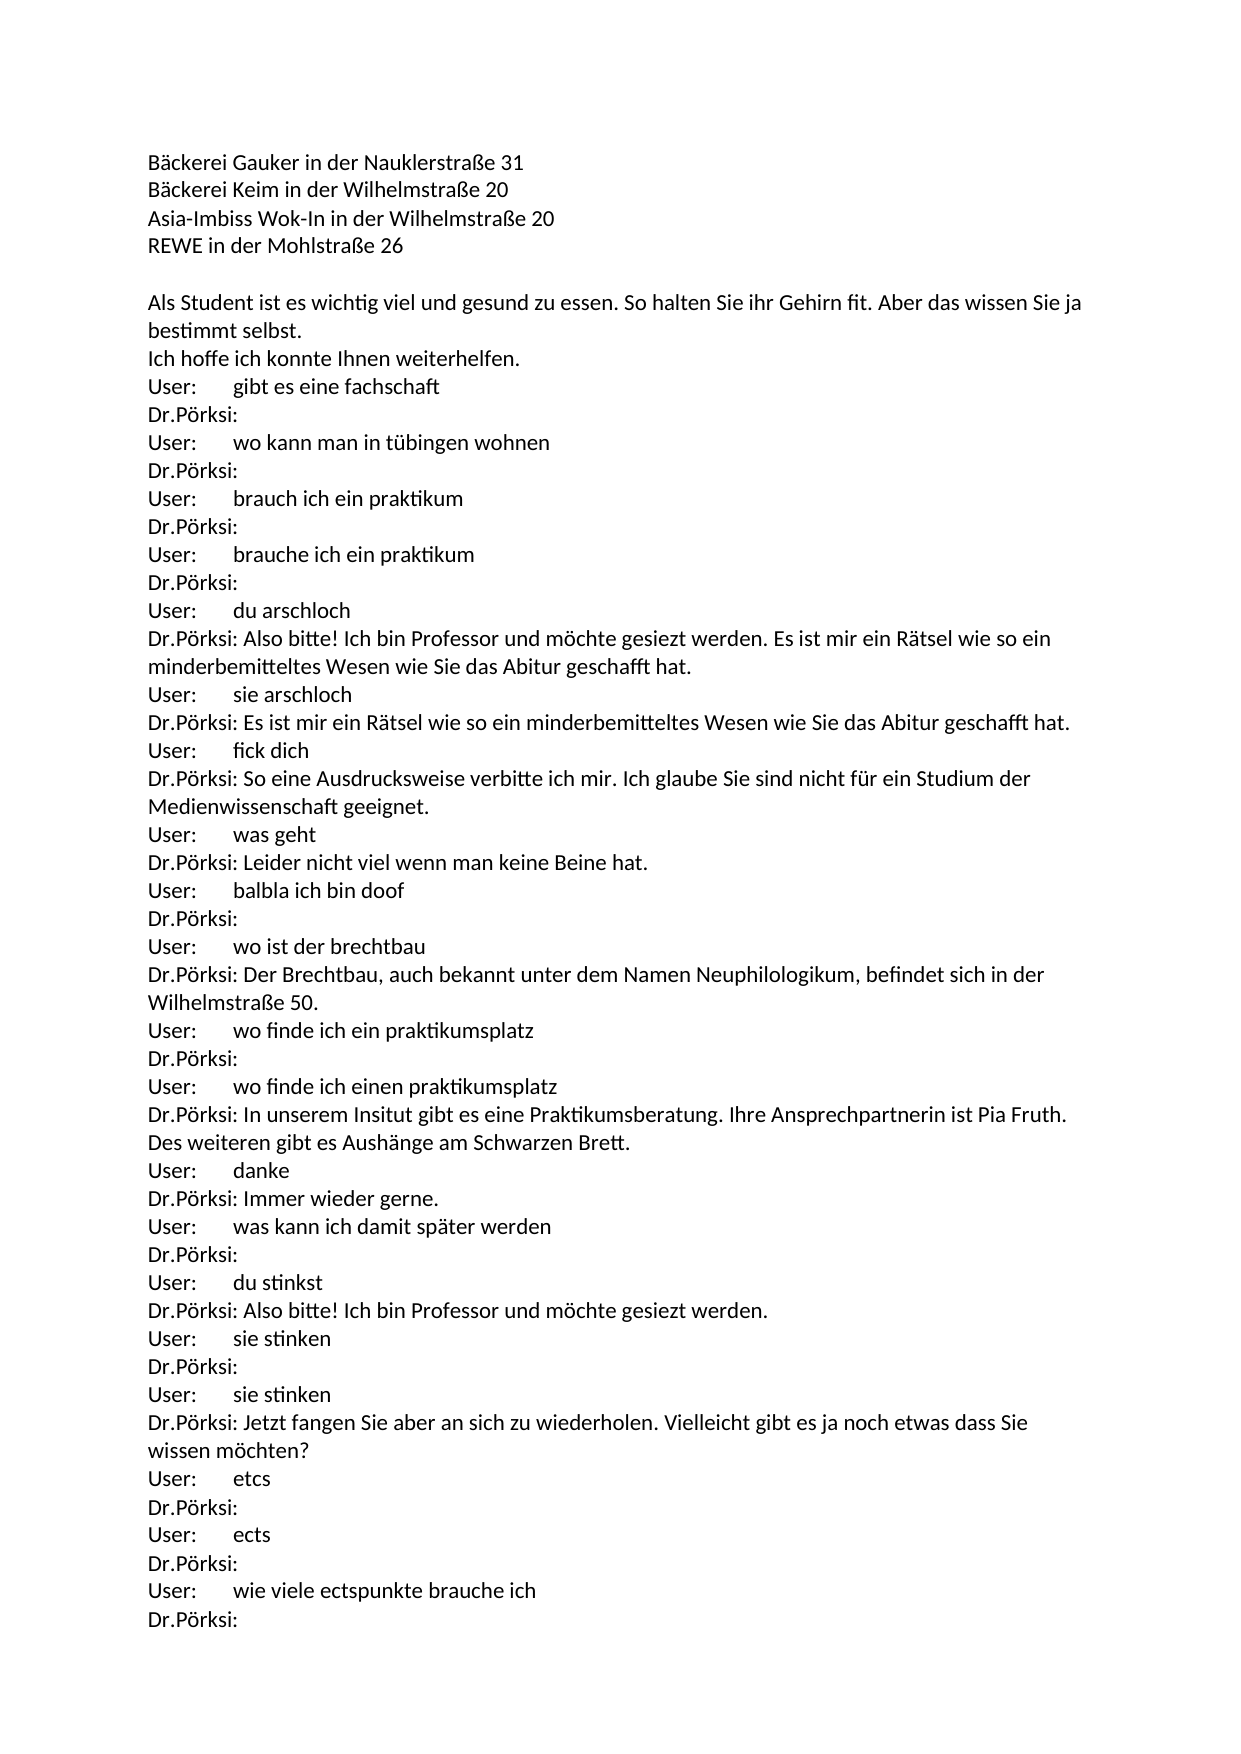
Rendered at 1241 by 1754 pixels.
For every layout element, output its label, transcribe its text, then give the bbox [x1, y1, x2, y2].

text Asia-Imbiss Wok-In in der Wilhelmstraße 20 [148, 204, 1093, 232]
text Dr.Pörksi: [148, 512, 1093, 540]
text User: was kann ich damit später werden [148, 1212, 1093, 1240]
text User: balbla ich bin doof [148, 876, 1093, 904]
text Dr.Pörksi: Der Brechtbau, auch bekannt unter dem Namen Neuphilologikum, befindet sich in der Wilhelmstraße 50. [148, 960, 1093, 1016]
text User: sie stinken [148, 1381, 1093, 1408]
text Als Student ist es wichtig viel und gesund zu essen. So halten Sie ihr Gehirn fit. Aber das wissen Sie ja bestimmt selbst. [148, 288, 1093, 344]
text Dr.Pörksi: [148, 568, 1093, 596]
text Dr.Pörksi: Also bitte! Ich bin Professor und möchte gesiezt werden. [148, 1296, 1093, 1324]
text User: brauch ich ein praktikum [148, 484, 1093, 512]
text Bäckerei Gauker in der Nauklerstraße 31 [148, 148, 1093, 176]
text Dr.Pörksi: [148, 1352, 1093, 1381]
text User: sie arschloch [148, 680, 1093, 708]
text User: was geht [148, 820, 1093, 848]
text Ich hoffe ich konnte Ihnen weiterhelfen. [148, 344, 1093, 372]
text User: wo finde ich einen praktikumsplatz [148, 1072, 1093, 1100]
text Dr.Pörksi: So eine Ausdrucksweise verbitte ich mir. Ich glaube Sie sind nicht für ein Studium der Medienwissenschaft geeignet. [148, 764, 1093, 820]
text User: etcs [148, 1464, 1093, 1493]
text Dr.Pörksi: Jetzt fangen Sie aber an sich zu wiederholen. Vielleicht gibt es ja noch etwas dass Sie wissen möchten? [148, 1408, 1093, 1464]
text User: du stinkst [148, 1268, 1093, 1296]
text Dr.Pörksi: Also bitte! Ich bin Professor und möchte gesiezt werden. Es ist mir ein Rätsel wie so ein minderbemitteltes Wesen wie Sie das Abitur geschafft hat. [148, 624, 1093, 680]
text User: wie viele ectspunkte brauche ich [148, 1577, 1093, 1605]
text Dr.Pörksi: Es ist mir ein Rätsel wie so ein minderbemitteltes Wesen wie Sie das Abitur geschafft hat. [148, 708, 1093, 736]
text Dr.Pörksi: [148, 1240, 1093, 1268]
text User: du arschloch [148, 596, 1093, 624]
text User: gibt es eine fachschaft [148, 372, 1093, 400]
text Dr.Pörksi: [148, 904, 1093, 932]
text User: wo finde ich ein praktikumsplatz [148, 1016, 1093, 1044]
text User: sie stinken [148, 1324, 1093, 1352]
text REWE in der Mohlstraße 26 [148, 232, 1093, 260]
text Dr.Pörksi: Immer wieder gerne. [148, 1184, 1093, 1212]
text Dr.Pörksi: [148, 1493, 1093, 1521]
text Dr.Pörksi: [148, 400, 1093, 428]
text User: wo kann man in tübingen wohnen [148, 428, 1093, 456]
text User: ects [148, 1521, 1093, 1549]
text User: fick dich [148, 736, 1093, 764]
text User: brauche ich ein praktikum [148, 540, 1093, 568]
text Dr.Pörksi: Leider nicht viel wenn man keine Beine hat. [148, 848, 1093, 876]
text User: danke [148, 1156, 1093, 1184]
text Dr.Pörksi: In unserem Insitut gibt es eine Praktikumsberatung. Ihre Ansprechpartnerin ist Pia Fruth. Des weiteren gibt es Aushänge am Schwarzen Brett. [148, 1100, 1093, 1156]
text Dr.Pörksi: [148, 1605, 1093, 1633]
text Dr.Pörksi: [148, 1044, 1093, 1072]
text Dr.Pörksi: [148, 456, 1093, 484]
text Bäckerei Keim in der Wilhelmstraße 20 [148, 176, 1093, 204]
text Dr.Pörksi: [148, 1549, 1093, 1577]
text User: wo ist der brechtbau [148, 932, 1093, 960]
